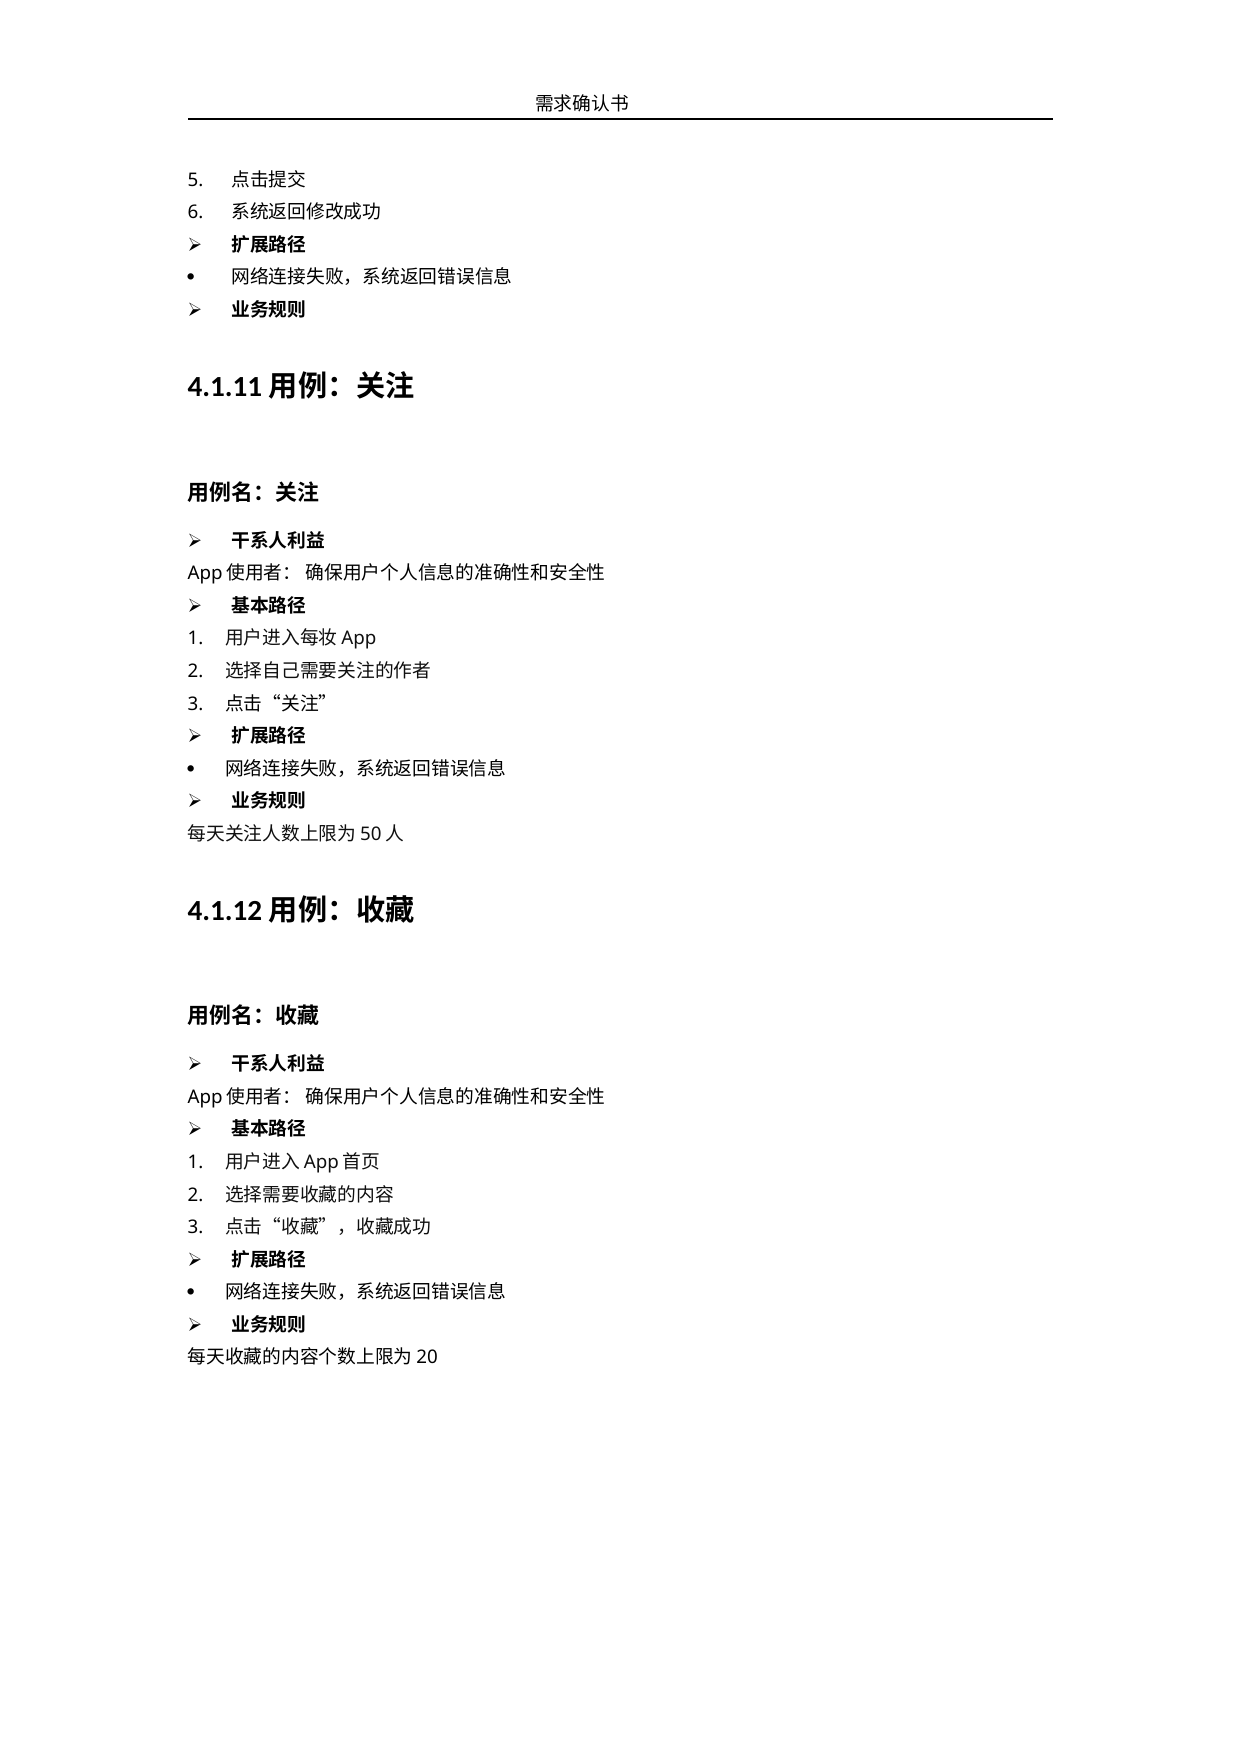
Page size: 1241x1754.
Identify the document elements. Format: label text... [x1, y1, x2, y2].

text App使用者： 确保用户个人信息的准确性和安全性 [187, 1079, 1053, 1111]
list 点击“关注” [187, 686, 1053, 718]
list 网络连接失败，系统返回错误信息 [187, 751, 1053, 783]
list 选择自己需要关注的作者 [187, 653, 1053, 686]
list 基本路径 [187, 588, 1053, 620]
text 每天关注人数上限为50人 [187, 816, 1053, 848]
list 业务规则 [187, 783, 1053, 816]
list 基本路径 [187, 1111, 1053, 1144]
text 用例名：关注 [187, 474, 1053, 507]
text 用例名：收藏 [187, 998, 1053, 1031]
list 网络连接失败，系统返回错误信息 [187, 1274, 1053, 1307]
list 干系人利益 [187, 1046, 1053, 1079]
list 选择需要收藏的内容 [187, 1177, 1053, 1209]
list 网络连接失败，系统返回错误信息 [187, 259, 1053, 292]
text App使用者： 确保用户个人信息的准确性和安全性 [187, 555, 1053, 588]
subtitle 4.1.11 用例：关注 [187, 352, 1053, 417]
list 用户进入App首页 [187, 1144, 1053, 1176]
list 业务规则 [187, 1307, 1053, 1339]
list 干系人利益 [187, 523, 1053, 555]
text 每天收藏的内容个数上限为20 [187, 1339, 1053, 1372]
list 系统返回修改成功 [187, 194, 1053, 227]
list 扩展路径 [187, 718, 1053, 751]
list 业务规则 [187, 292, 1053, 324]
list 用户进入每妆App [187, 620, 1053, 653]
list 点击提交 [187, 162, 1053, 194]
subtitle 4.1.12 用例：收藏 [187, 875, 1053, 940]
list 扩展路径 [187, 227, 1053, 259]
list 扩展路径 [187, 1242, 1053, 1274]
list 点击“收藏”，收藏成功 [187, 1209, 1053, 1242]
